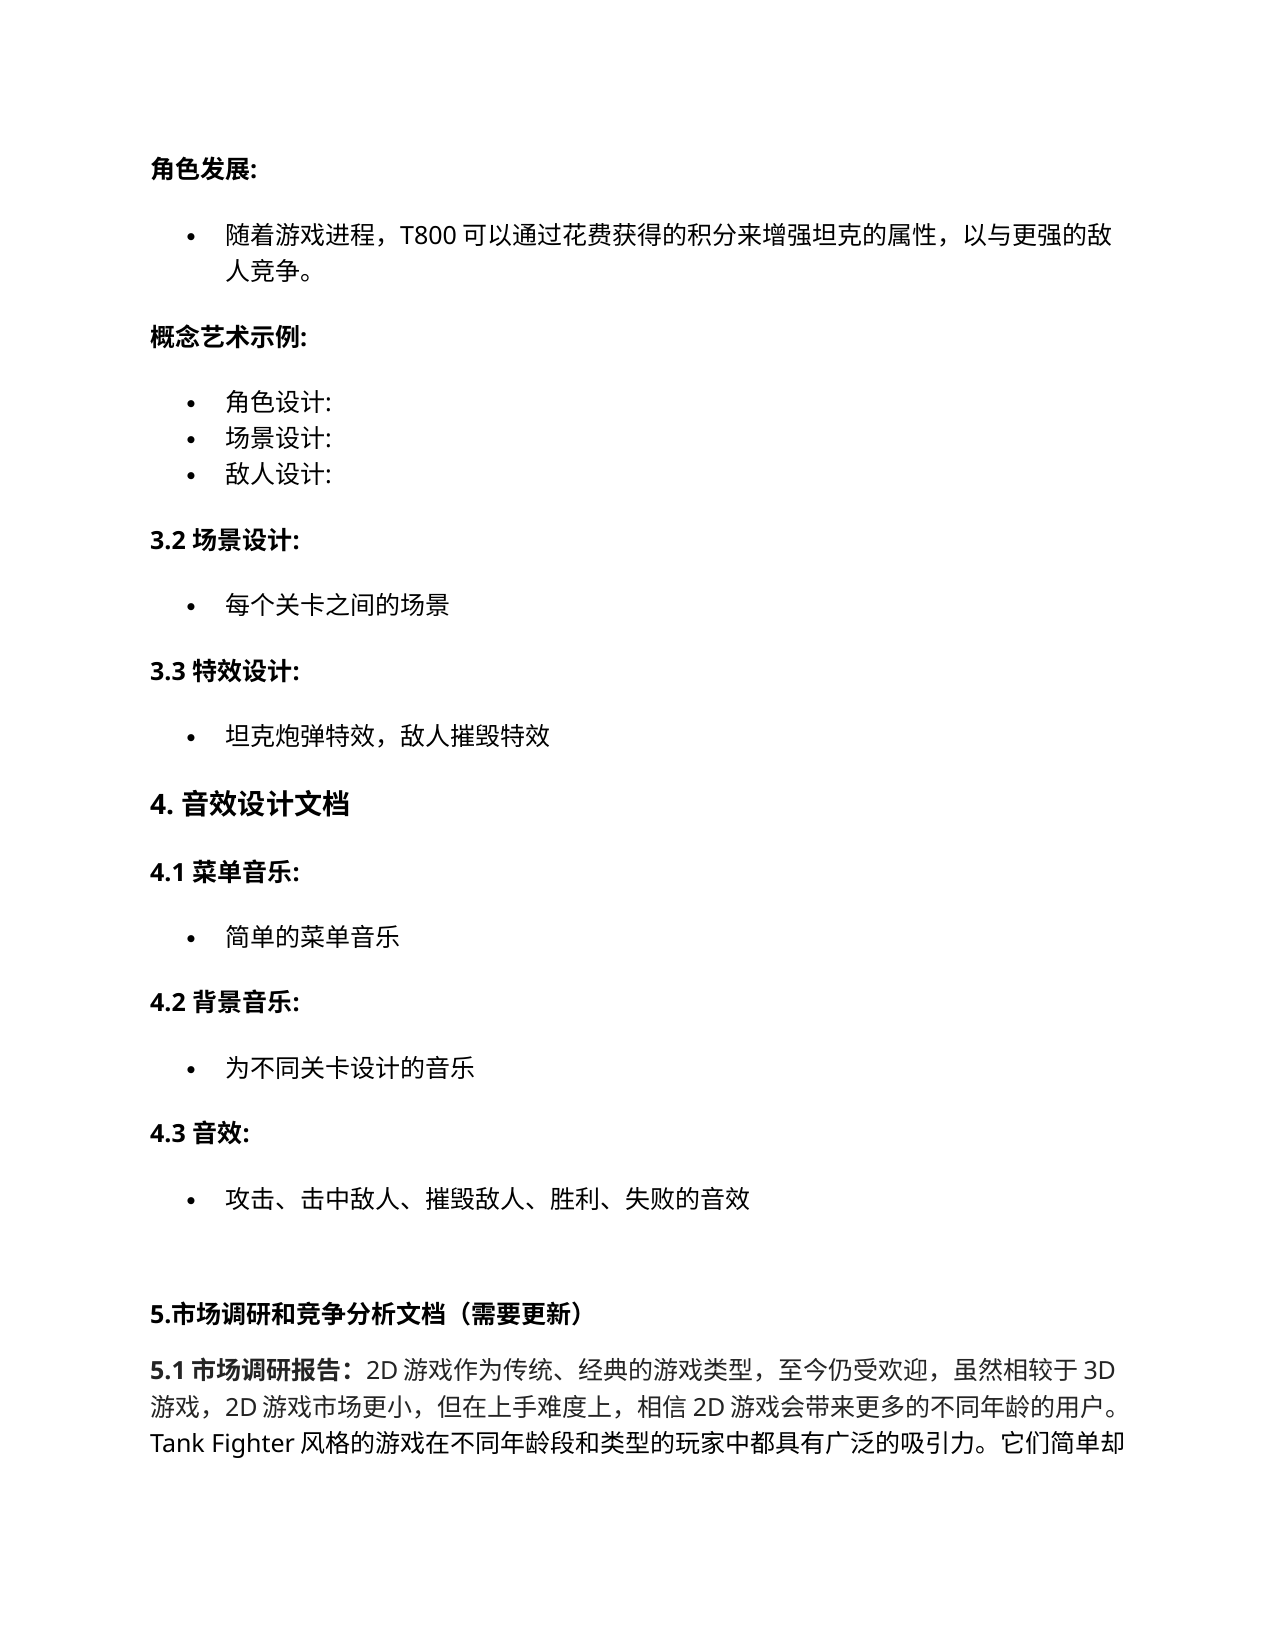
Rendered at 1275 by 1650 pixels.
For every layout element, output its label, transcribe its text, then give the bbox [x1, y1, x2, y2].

list 攻击、击中敌人、摧毁敌人、胜利、失败的音效 [187, 1179, 1125, 1215]
text 3.3 特效设计: [150, 651, 1125, 687]
list 坦克炮弹特效，敌人摧毁特效 [187, 717, 1125, 753]
text 4. 音效设计文档 [150, 782, 1125, 823]
list 敌人设计: [187, 455, 1125, 491]
list 场景设计: [187, 419, 1125, 455]
list 角色设计: [187, 382, 1125, 419]
list 随着游戏进程，T800可以通过花费获得的积分来增强坦克的属性，以与更强的敌人竞争。 [187, 215, 1125, 288]
list 每个关卡之间的场景 [187, 586, 1125, 622]
text 角色发展: [150, 150, 1125, 186]
list 简单的菜单音乐 [187, 917, 1125, 954]
text 4.2 背景音乐: [150, 983, 1125, 1019]
text 5.市场调研和竞争分析文档（需要更新） [150, 1295, 1125, 1331]
text 概念艺术示例: [150, 317, 1125, 353]
list 为不同关卡设计的音乐 [187, 1048, 1125, 1084]
text 4.3 音效: [150, 1114, 1125, 1150]
text 4.1 菜单音乐: [150, 852, 1125, 888]
text 3.2 场景设计: [150, 520, 1125, 557]
